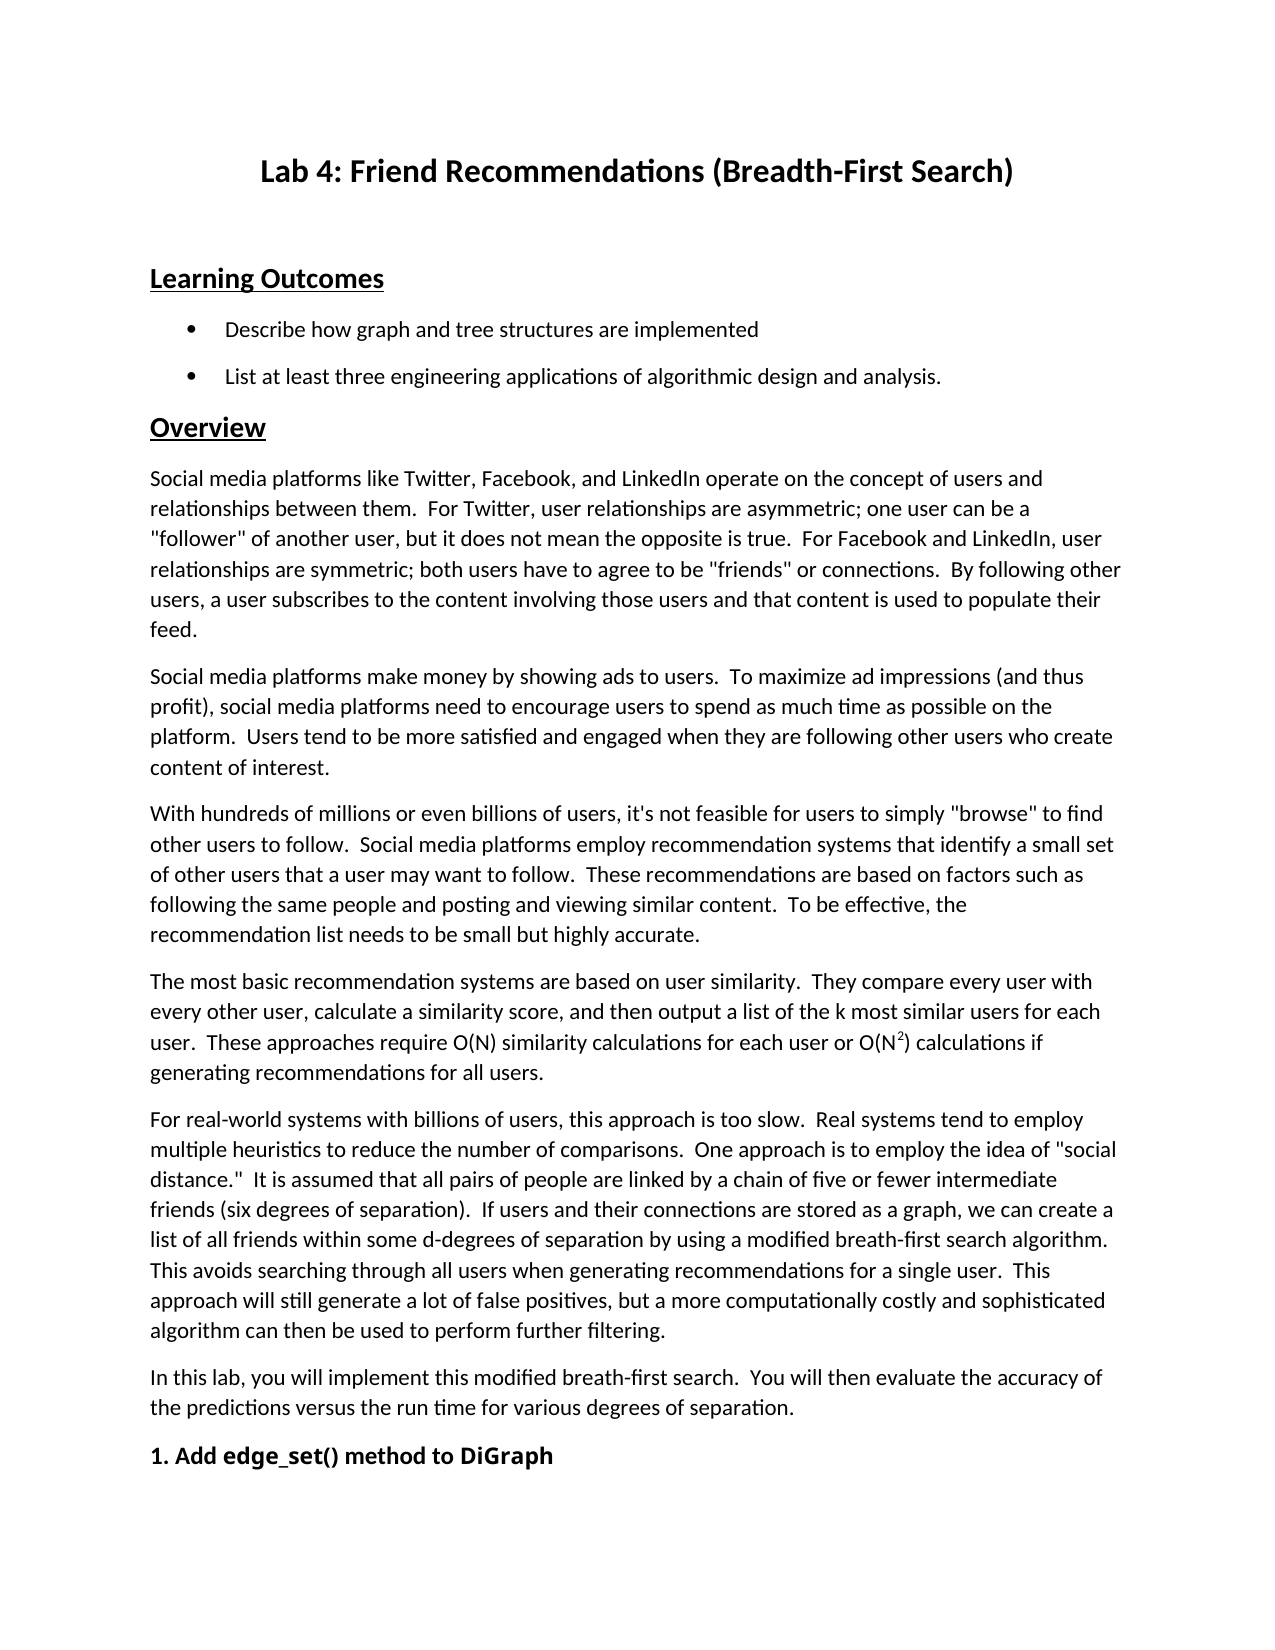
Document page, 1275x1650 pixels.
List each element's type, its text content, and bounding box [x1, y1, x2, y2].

text Social media platforms like Twitter, Facebook, and LinkedIn operate on the concept of users and relationships between them. For Twitter, user relationships are asymmetric; one user can be a "follower" of another user, but it does not mean the opposite is true. For Facebook and LinkedIn, user relationships are symmetric; both users have to agree to be "friends" or connections. By following other users, a user subscribes to the content involving those users and that content is used to populate their feed. [150, 464, 1125, 643]
list Describe how graph and tree structures are implemented [187, 315, 1125, 343]
text Lab 4: Friend Recommendations (Breadth-First Search) [150, 150, 1125, 191]
text Social media platforms make money by showing ads to users. To maximize ad impressions (and thus profit), social media platforms need to encourage users to spend as much time as possible on the platform. Users tend to be more satisfied and engaged when they are following other users who create content of interest. [150, 662, 1125, 781]
list List at least three engineering applications of algorithmic design and analysis. [187, 362, 1125, 390]
text With hundreds of millions or even billions of users, it's not feasible for users to simply "browse" to find other users to follow. Social media platforms employ recommendation systems that identify a small set of other users that a user may want to follow. These recommendations are based on factors such as following the same people and posting and viewing similar content. To be effective, the recommendation list needs to be small but highly accurate. [150, 799, 1125, 948]
text Learning Outcomes [150, 260, 1125, 296]
text In this lab, you will implement this modified breath-first search. You will then evaluate the accuracy of the predictions versus the run time for various degrees of separation. [150, 1363, 1125, 1421]
text Overview [150, 409, 1125, 445]
text For real-world systems with billions of users, this approach is too slow. Real systems tend to employ multiple heuristics to reduce the number of comparisons. One approach is to employ the idea of "social distance." It is assumed that all pairs of people are linked by a chain of five or fewer intermediate friends (six degrees of separation). If users and their connections are stored as a graph, we can create a list of all friends within some d-degrees of separation by using a modified breath-first search algorithm. This avoids searching through all users when generating recommendations for a single user. This approach will still generate a lot of false positives, but a more computationally costly and sophisticated algorithm can then be used to perform further filtering. [150, 1105, 1125, 1344]
text 1. Add edge_set() method to DiGraph [150, 1440, 1125, 1471]
text The most basic recommendation systems are based on user similarity. They compare every user with every other user, calculate a similarity score, and then output a list of the k most similar users for each user. These approaches require O(N) similarity calculations for each user or O(N2) calculations if generating recommendations for all users. [150, 967, 1125, 1086]
